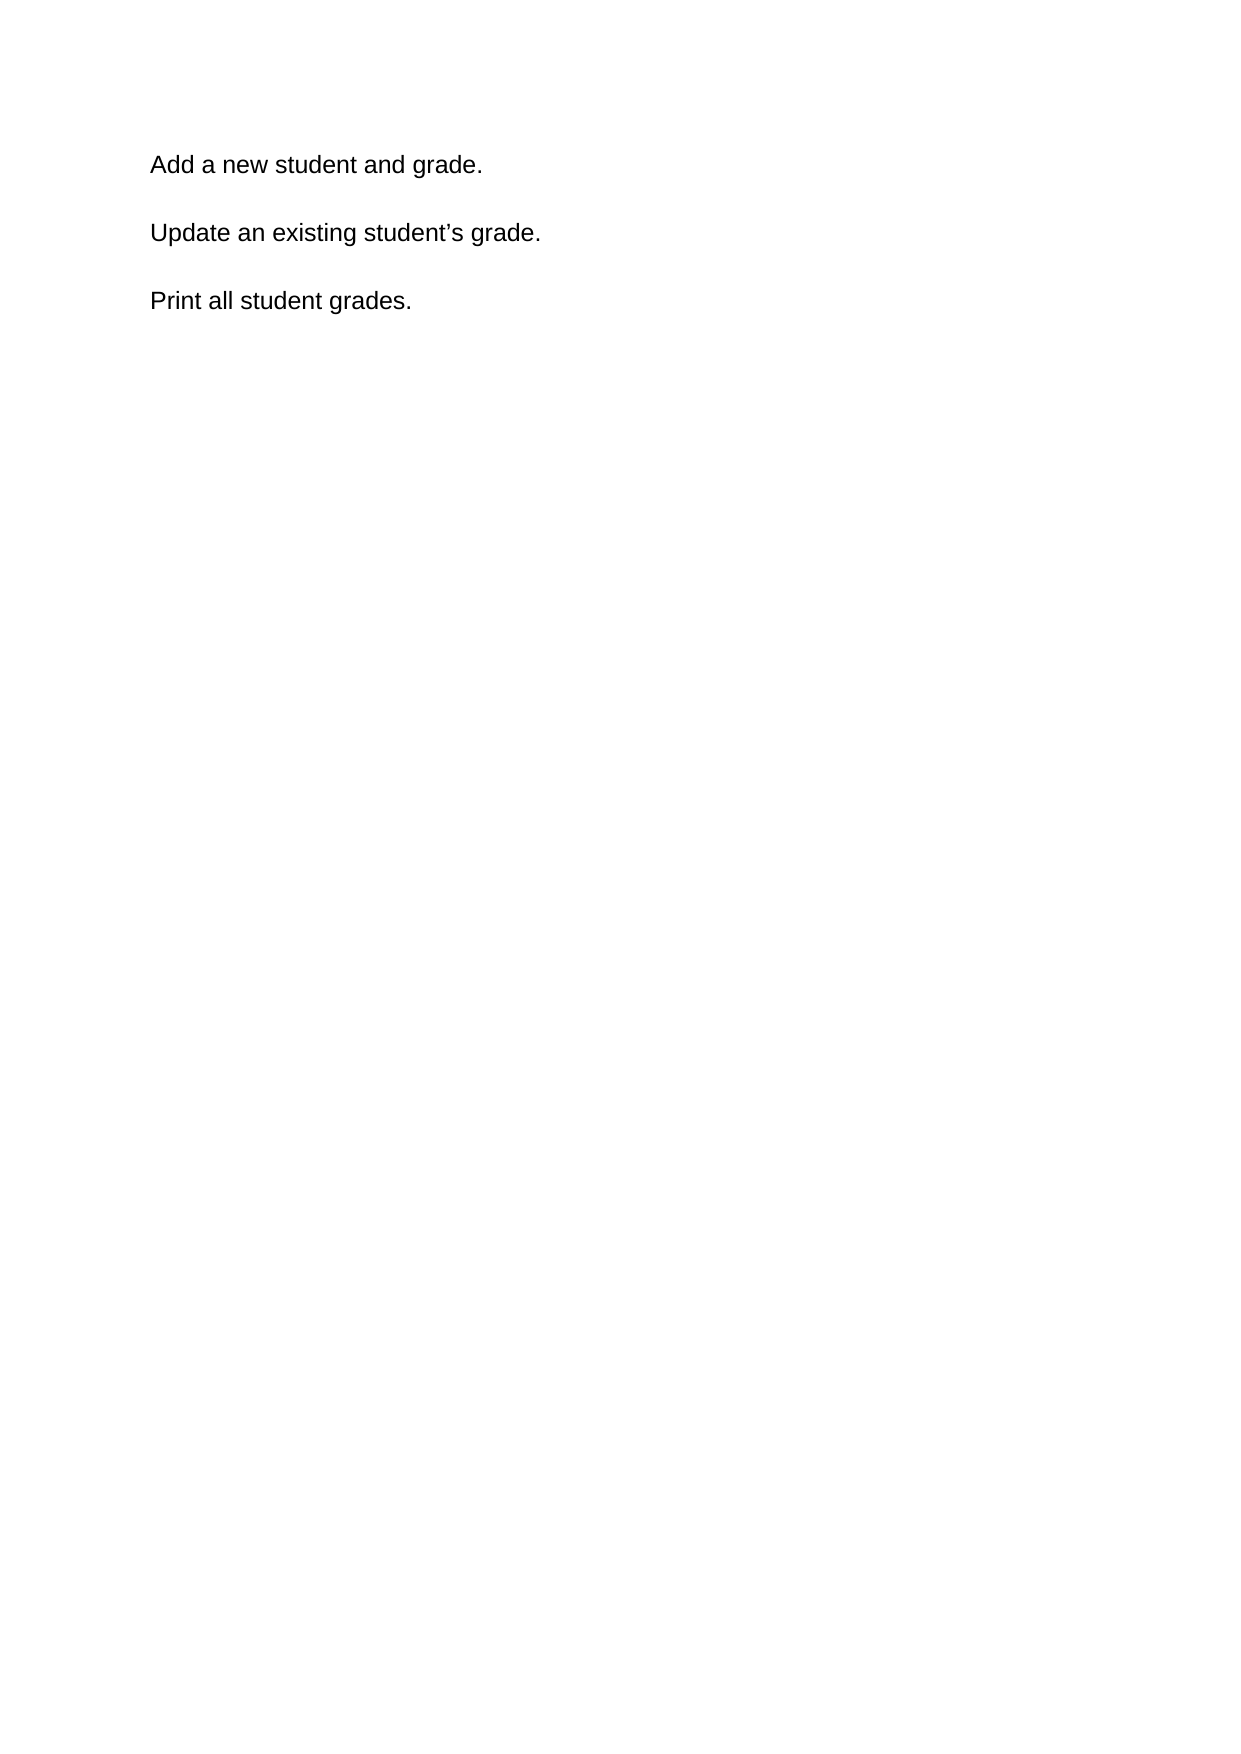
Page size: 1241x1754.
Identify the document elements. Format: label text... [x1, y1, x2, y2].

text Update an existing student’s grade. [150, 218, 1090, 247]
text Print all student grades. [150, 286, 1090, 315]
text Add a new student and grade. [150, 150, 1090, 179]
